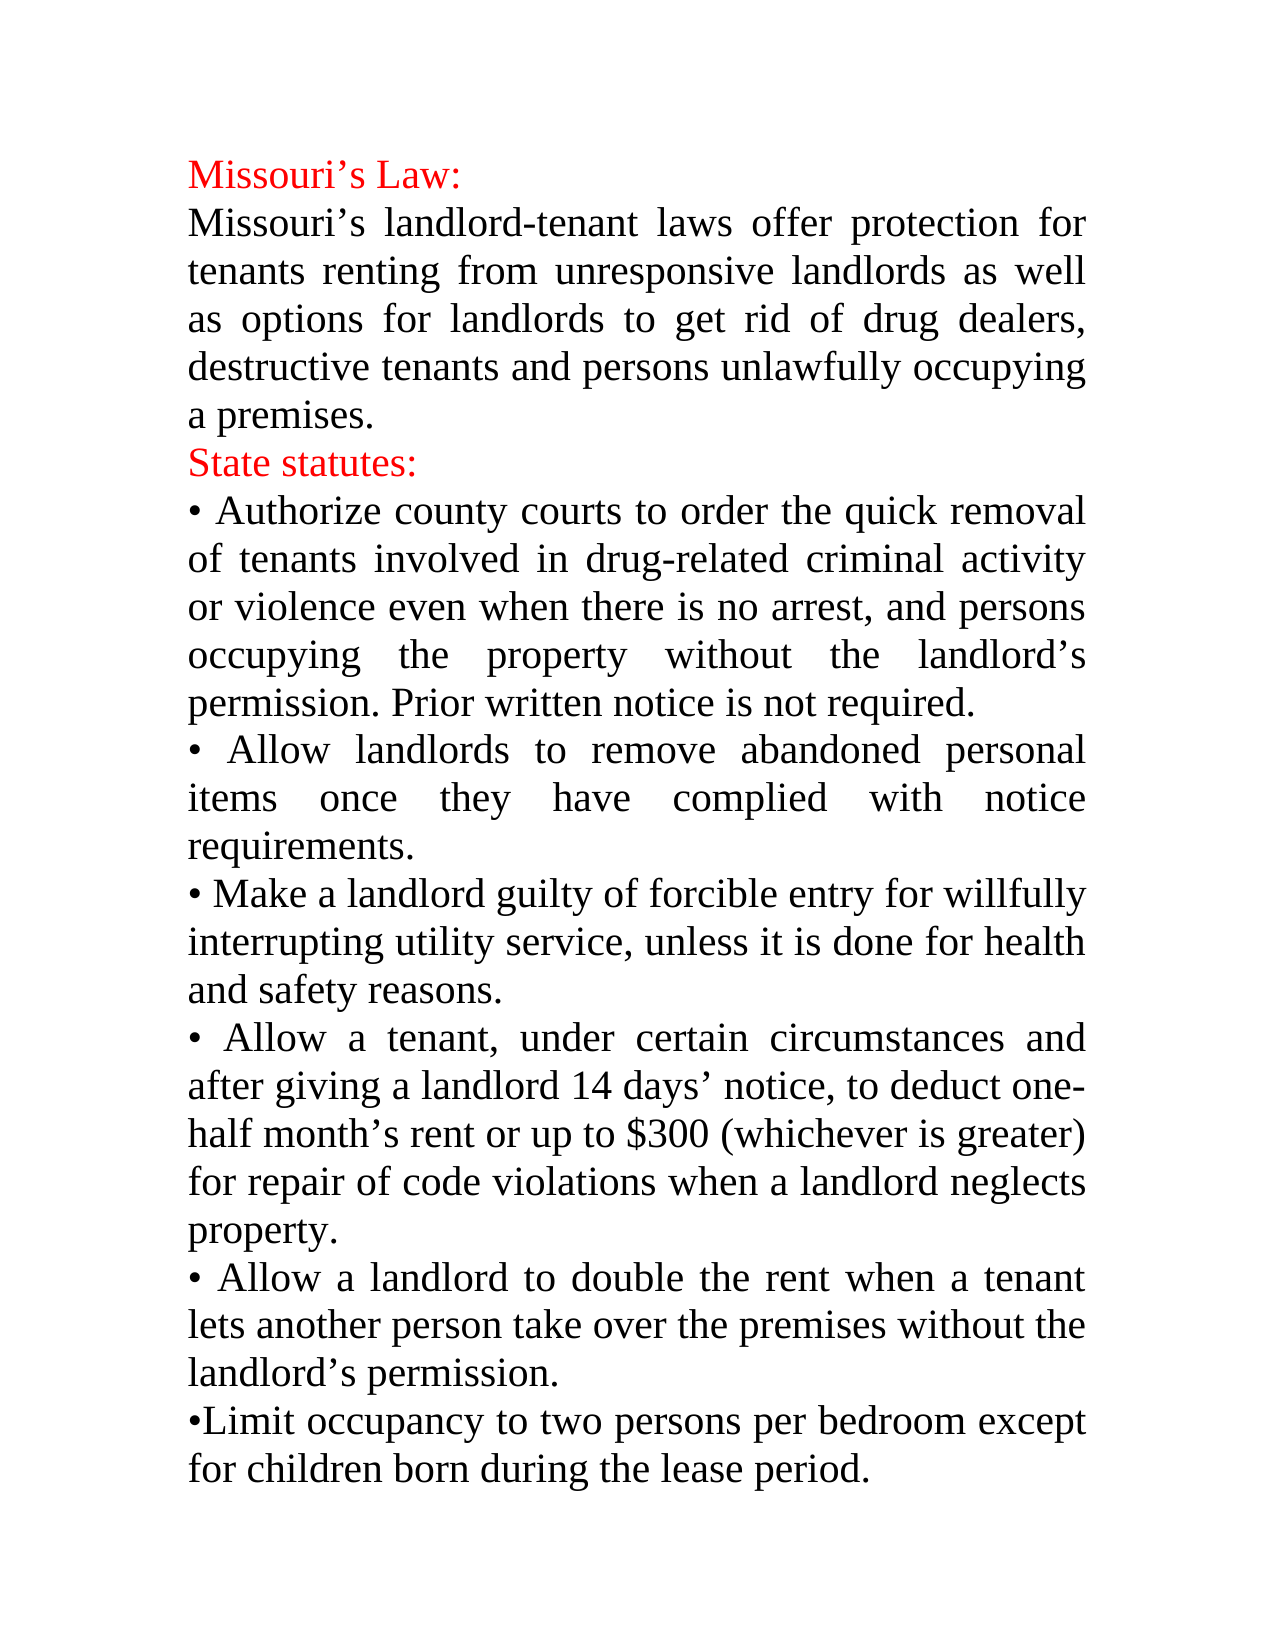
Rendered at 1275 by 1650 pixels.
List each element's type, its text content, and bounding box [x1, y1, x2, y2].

text • Authorize county courts to order the quick removal of tenants involved in drug-related criminal activity or violence even when there is no arrest, and persons occupying the property without the landlord’s permission. Prior written notice is not required. [187, 485, 1087, 725]
text Missouri’s landlord-tenant laws offer protection for tenants renting from unresponsive landlords as well as options for landlords to get rid of drug dealers, destructive tenants and persons unlawfully occupying a premises. [187, 198, 1087, 437]
text •Limit occupancy to two persons per bedroom except for children born during the lease period. [187, 1396, 1087, 1492]
text • Make a landlord guilty of forcible entry for willfully interrupting utility service, unless it is done for health and safety reasons. [187, 869, 1087, 1012]
text • Allow a tenant, under certain circumstances and after giving a landlord 14 days’ notice, to deduct one-half month’s rent or up to $300 (whichever is greater) for repair of code violations when a landlord neglects property. [187, 1012, 1087, 1252]
text State statutes: [187, 437, 1087, 485]
text • Allow landlords to remove abandoned personal items once they have complied with notice requirements. [187, 725, 1087, 869]
text Missouri’s Law: [187, 150, 1087, 198]
text • Allow a landlord to double the rent when a tenant lets another person take over the premises without the landlord’s permission. [187, 1252, 1087, 1396]
